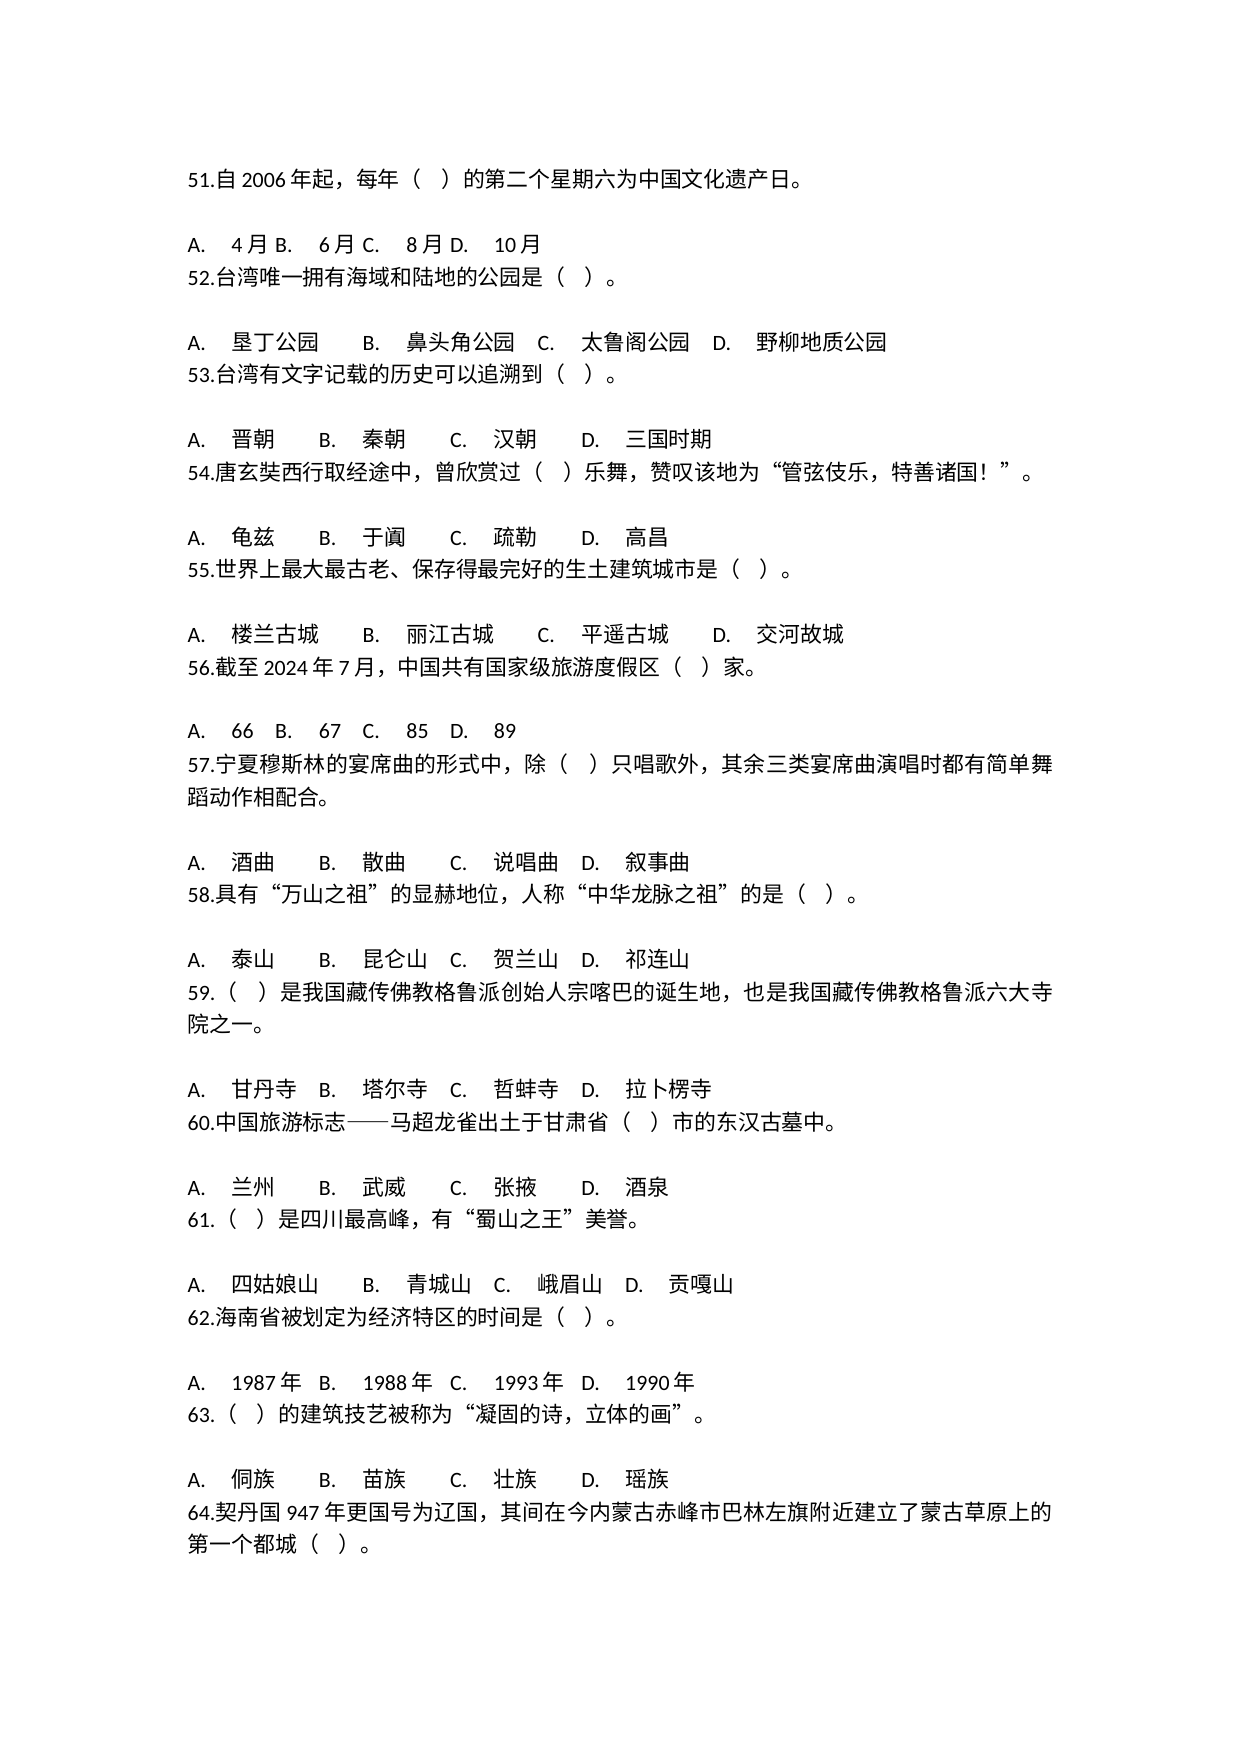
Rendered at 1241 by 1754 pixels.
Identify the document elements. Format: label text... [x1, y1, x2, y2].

text 63.（ ）的建筑技艺被称为“凝固的诗，立体的画”。 [187, 1397, 1053, 1429]
text 54.唐玄奘西行取经途中，曾欣赏过（ ）乐舞，赞叹该地为“管弦伎乐，特善诸国！”。 [187, 454, 1053, 487]
text A. 兰州 B. 武威 C. 张掖 D. 酒泉 [187, 1169, 1053, 1202]
text A. 泰山 B. 昆仑山 C. 贺兰山 D. 祁连山 [187, 942, 1053, 974]
text A. 甘丹寺 B. 塔尔寺 C. 哲蚌寺 D. 拉卜楞寺 [187, 1072, 1053, 1104]
text A. 4月 B. 6月 C. 8月 D. 10月 [187, 227, 1053, 259]
text 56.截至2024年7月，中国共有国家级旅游度假区（ ）家。 [187, 649, 1053, 682]
text 64.契丹国947年更国号为辽国，其间在今内蒙古赤峰市巴林左旗附近建立了蒙古草原上的第一个都城（ ）。 [187, 1494, 1053, 1559]
text A. 楼兰古城 B. 丽江古城 C. 平遥古城 D. 交河故城 [187, 617, 1053, 649]
text A. 四姑娘山 B. 青城山 C. 峨眉山 D. 贡嘎山 [187, 1267, 1053, 1299]
text 52.台湾唯一拥有海域和陆地的公园是（ ）。 [187, 259, 1053, 292]
text A. 晋朝 B. 秦朝 C. 汉朝 D. 三国时期 [187, 422, 1053, 454]
text A. 龟兹 B. 于阗 C. 疏勒 D. 高昌 [187, 519, 1053, 552]
text A. 66 B. 67 C. 85 D. 89 [187, 714, 1053, 747]
text A. 垦丁公园 B. 鼻头角公园 C. 太鲁阁公园 D. 野柳地质公园 [187, 324, 1053, 357]
text 60.中国旅游标志——马超龙雀出土于甘肃省（ ）市的东汉古墓中。 [187, 1104, 1053, 1137]
text 62.海南省被划定为经济特区的时间是（ ）。 [187, 1299, 1053, 1332]
text 57.宁夏穆斯林的宴席曲的形式中，除（ ）只唱歌外，其余三类宴席曲演唱时都有简单舞蹈动作相配合。 [187, 747, 1053, 812]
text 59.（ ）是我国藏传佛教格鲁派创始人宗喀巴的诞生地，也是我国藏传佛教格鲁派六大寺院之一。 [187, 974, 1053, 1039]
text 58.具有“万山之祖”的显赫地位，人称“中华龙脉之祖”的是（ ）。 [187, 877, 1053, 909]
text A. 侗族 B. 苗族 C. 壮族 D. 瑶族 [187, 1462, 1053, 1494]
text 55.世界上最大最古老、保存得最完好的生土建筑城市是（ ）。 [187, 552, 1053, 584]
text A. 酒曲 B. 散曲 C. 说唱曲 D. 叙事曲 [187, 844, 1053, 877]
text A. 1987年 B. 1988年 C. 1993年 D. 1990年 [187, 1364, 1053, 1397]
text 61.（ ）是四川最高峰，有“蜀山之王”美誉。 [187, 1202, 1053, 1234]
text 53.台湾有文字记载的历史可以追溯到（ ）。 [187, 357, 1053, 389]
text 51.自2006年起，每年（ ）的第二个星期六为中国文化遗产日。 [187, 162, 1053, 194]
